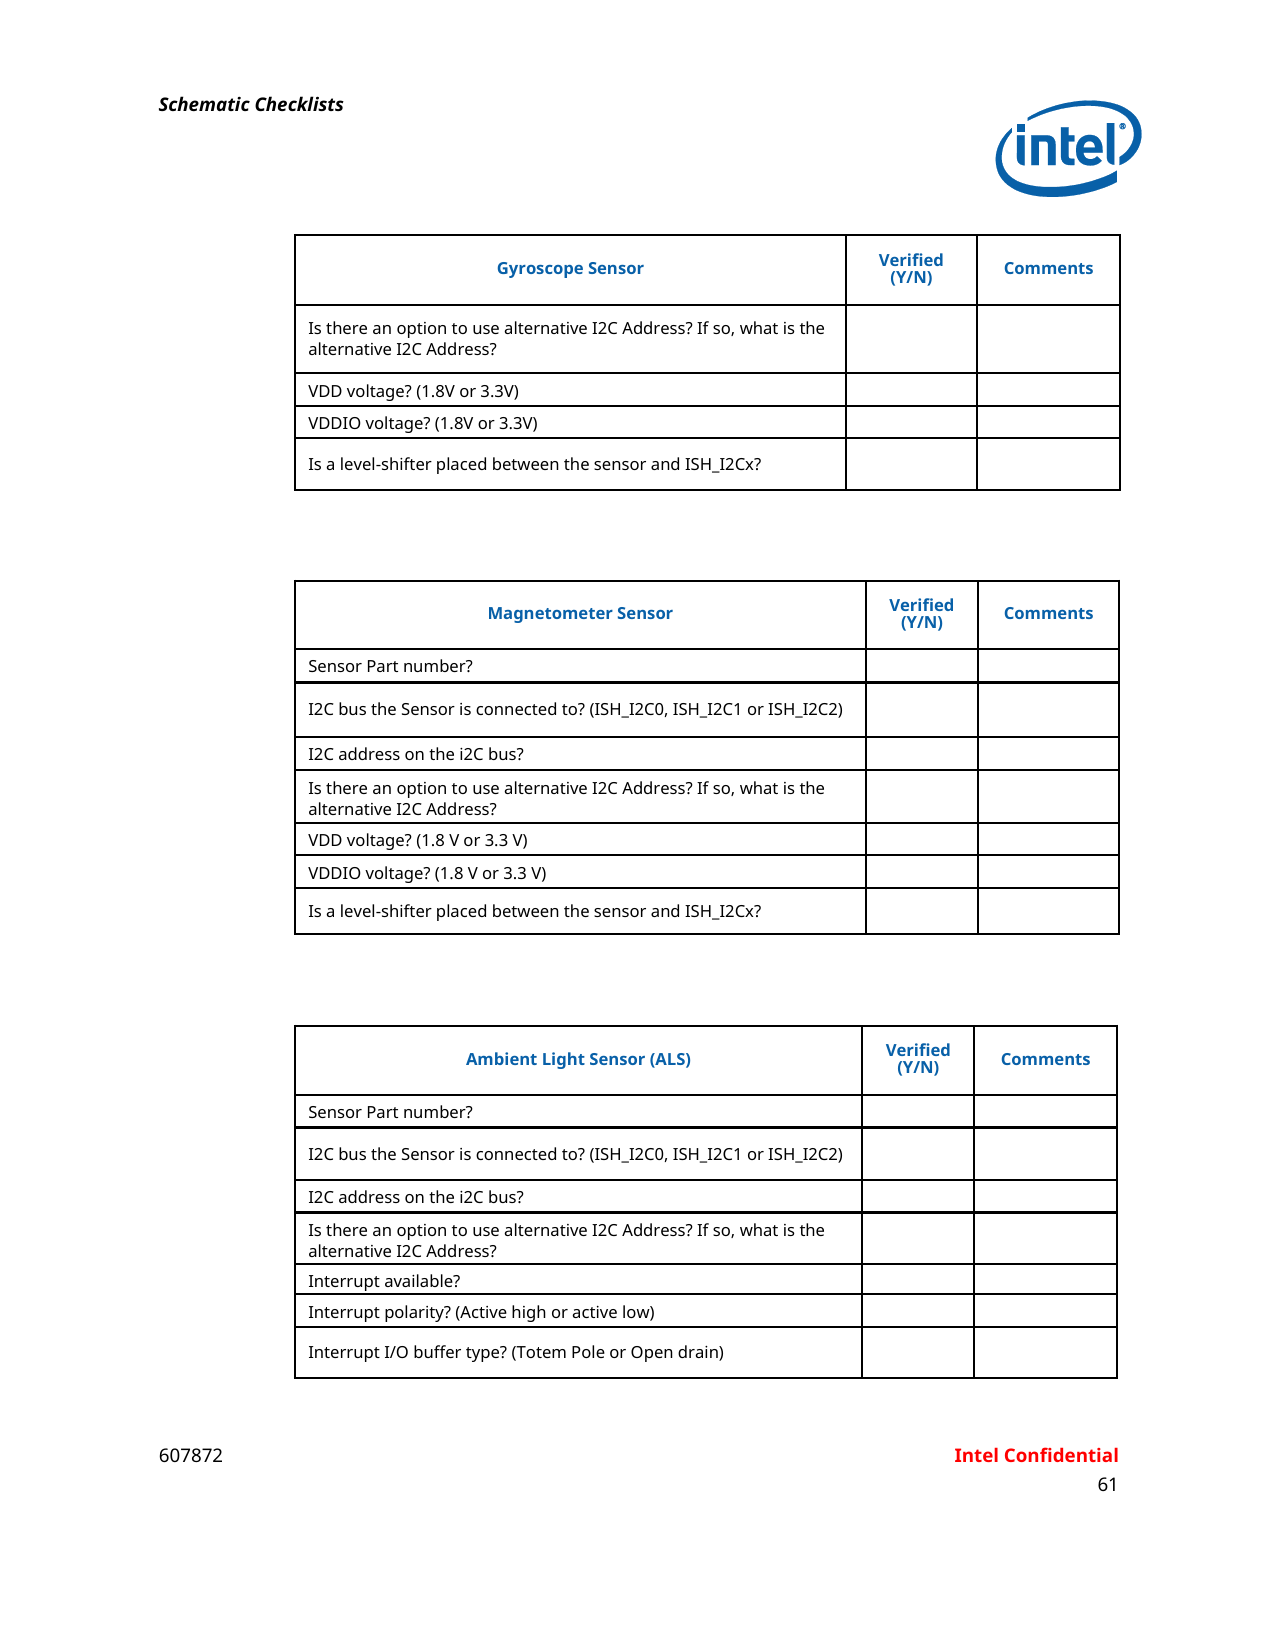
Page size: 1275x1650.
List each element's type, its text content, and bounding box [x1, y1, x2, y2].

table_cell [978, 374, 1119, 404]
table_header Comments [975, 1027, 1116, 1094]
table_header Magnetometer Sensor [296, 582, 865, 648]
table_cell [979, 650, 1118, 681]
table_cell Is there an option to use alternative I2C Address? If so, what is the alternative I2C Address? [296, 306, 845, 372]
table_cell I2C bus the Sensor is connected to? (ISH_I2C0, ISH_I2C1 or ISH_I2C2) [296, 1129, 861, 1179]
table_cell [978, 306, 1119, 372]
table_header Verified (Y/N) [847, 236, 976, 303]
table_header Verified (Y/N) [863, 1027, 973, 1094]
table_cell Sensor Part number? [296, 1096, 861, 1126]
table_cell [847, 407, 976, 437]
table_cell [863, 1181, 973, 1211]
table_cell [847, 306, 976, 372]
table_cell VDDIO voltage? (1.8 V or 3.3 V) [296, 856, 865, 887]
table_cell [863, 1096, 973, 1126]
table_header Gyroscope Sensor [296, 236, 845, 303]
table_cell [975, 1214, 1116, 1262]
table_cell [867, 738, 977, 769]
table_cell [863, 1265, 973, 1293]
table_header Comments [979, 582, 1118, 648]
table_cell Is a level-shifter placed between the sensor and ISH_I2Cx? [296, 439, 845, 488]
table_cell [979, 856, 1118, 887]
table_cell [979, 824, 1118, 854]
table_cell [867, 824, 977, 854]
table_cell Interrupt available? [296, 1265, 861, 1293]
table_cell Sensor Part number? [296, 650, 865, 681]
table_cell [863, 1129, 973, 1179]
table_cell [863, 1328, 973, 1377]
table_cell [863, 1214, 973, 1262]
table_cell [975, 1295, 1116, 1326]
table_cell [979, 771, 1118, 822]
table_cell Is a level-shifter placed between the sensor and ISH_I2Cx? [296, 889, 865, 932]
table_cell VDDIO voltage? (1.8V or 3.3V) [296, 407, 845, 437]
table_cell I2C address on the i2C bus? [296, 738, 865, 769]
table_header Verified (Y/N) [867, 582, 977, 648]
table_cell [975, 1265, 1116, 1293]
table_cell VDD voltage? (1.8 V or 3.3 V) [296, 824, 865, 854]
table_cell Interrupt polarity? (Active high or active low) [296, 1295, 861, 1326]
table_cell [975, 1129, 1116, 1179]
table_header Ambient Light Sensor (ALS) [296, 1027, 861, 1094]
table_cell Interrupt I/O buffer type? (Totem Pole or Open drain) [296, 1328, 861, 1377]
table_cell I2C address on the i2C bus? [296, 1181, 861, 1211]
table_cell [975, 1096, 1116, 1126]
table_cell Is there an option to use alternative I2C Address? If so, what is the alternative I2C Address? [296, 771, 865, 822]
table_cell [975, 1328, 1116, 1377]
table_cell VDD voltage? (1.8V or 3.3V) [296, 374, 845, 404]
table_cell [979, 889, 1118, 932]
table_cell [867, 650, 977, 681]
table_cell [975, 1181, 1116, 1211]
table_cell I2C bus the Sensor is connected to? (ISH_I2C0, ISH_I2C1 or ISH_I2C2) [296, 684, 865, 736]
table_cell [978, 407, 1119, 437]
table_cell [867, 771, 977, 822]
table_cell Is there an option to use alternative I2C Address? If so, what is the alternative I2C Address? [296, 1214, 861, 1262]
table_cell [978, 439, 1119, 488]
table_header Comments [978, 236, 1119, 303]
table_cell [867, 856, 977, 887]
table_cell [863, 1295, 973, 1326]
table_cell [867, 889, 977, 932]
table_cell [979, 684, 1118, 736]
table_cell [979, 738, 1118, 769]
table_cell [867, 684, 977, 736]
table_cell [847, 374, 976, 404]
table_cell [847, 439, 976, 488]
